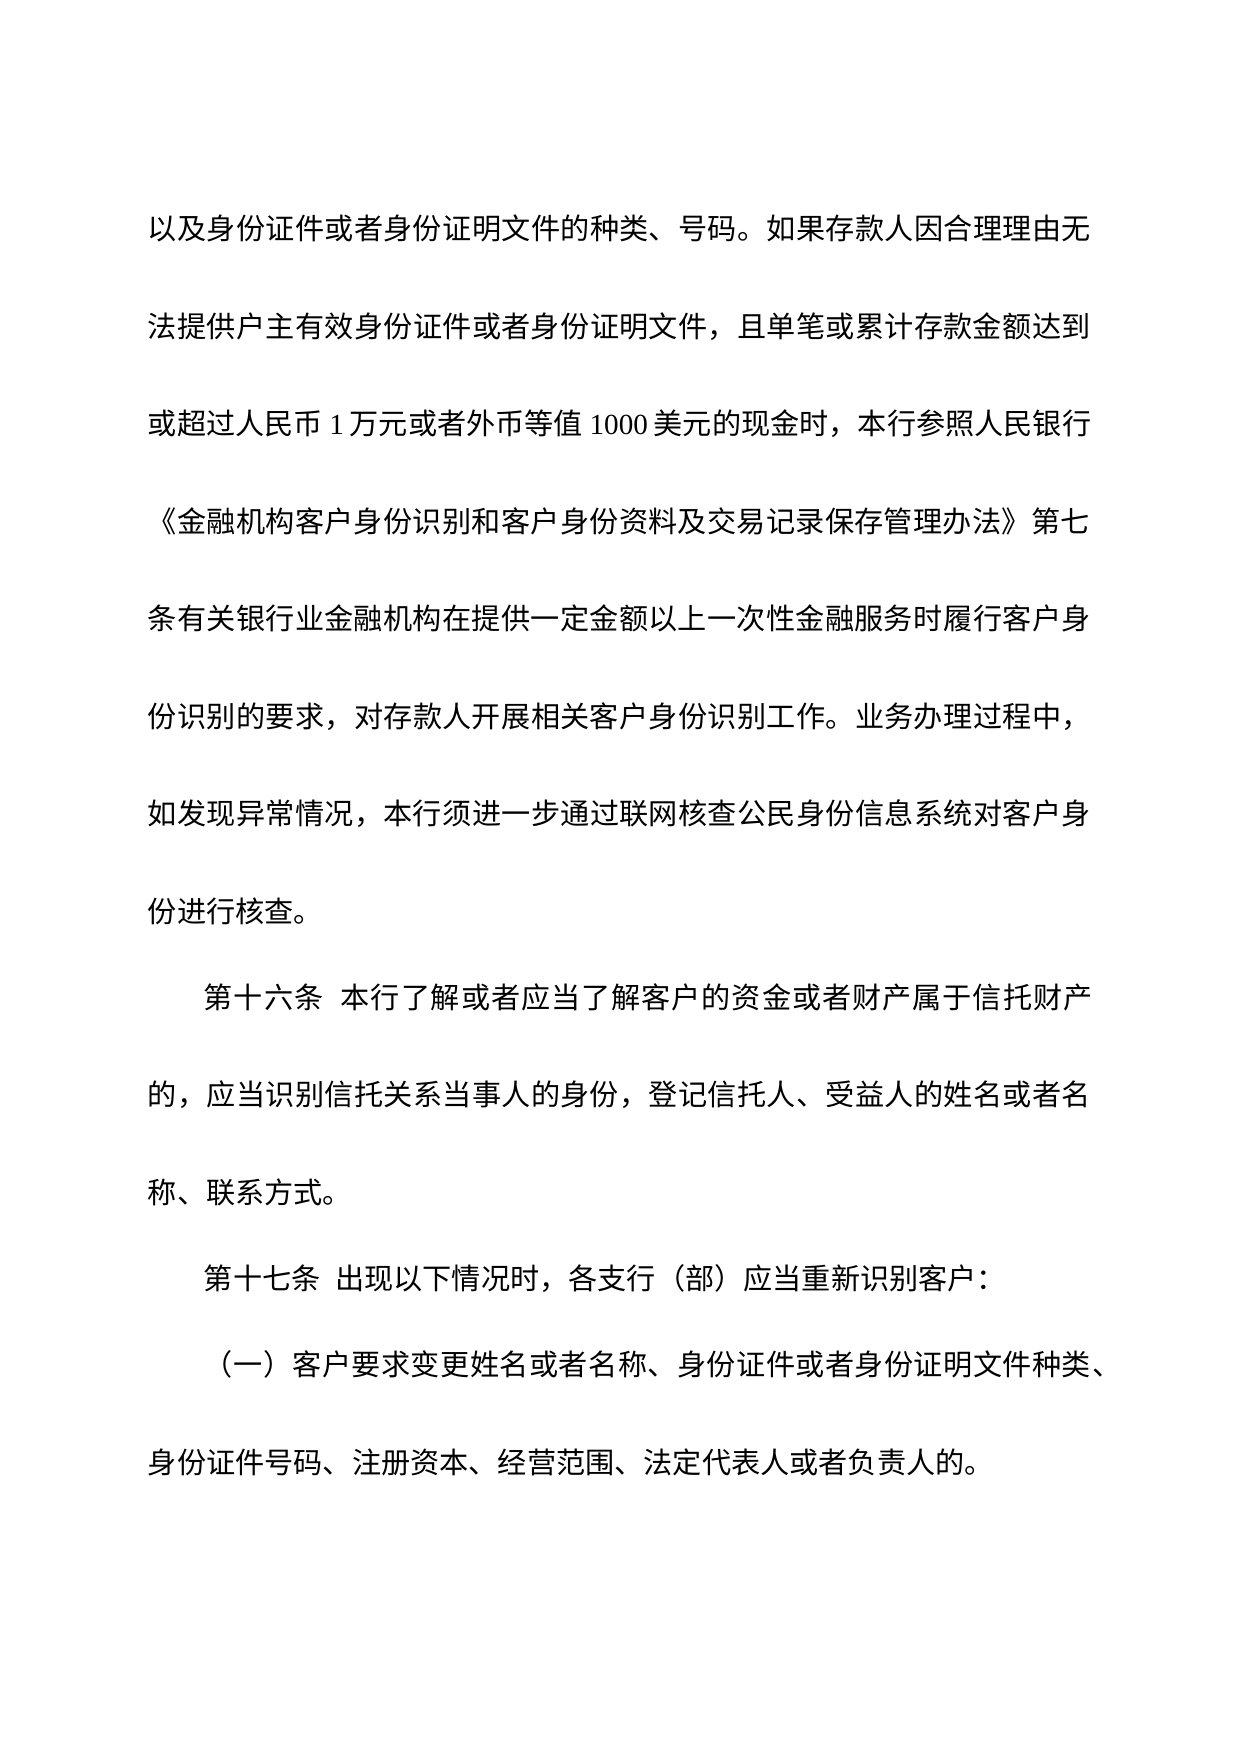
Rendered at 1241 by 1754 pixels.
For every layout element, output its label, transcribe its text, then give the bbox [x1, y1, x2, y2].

text 第十六条 本行了解或者应当了解客户的资金或者财产属于信托财产的，应当识别信托关系当事人的身份，登记信托人、受益人的姓名或者名称、联系方式。 [148, 963, 1092, 1223]
text 第十七条 出现以下情况时，各支行（部）应当重新识别客户： [148, 1244, 1092, 1309]
text （一）客户要求变更姓名或者名称、身份证件或者身份证明文件种类、身份证件号码、注册资本、经营范围、法定代表人或者负责人的。 [148, 1330, 1092, 1493]
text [148, 194, 1092, 942]
